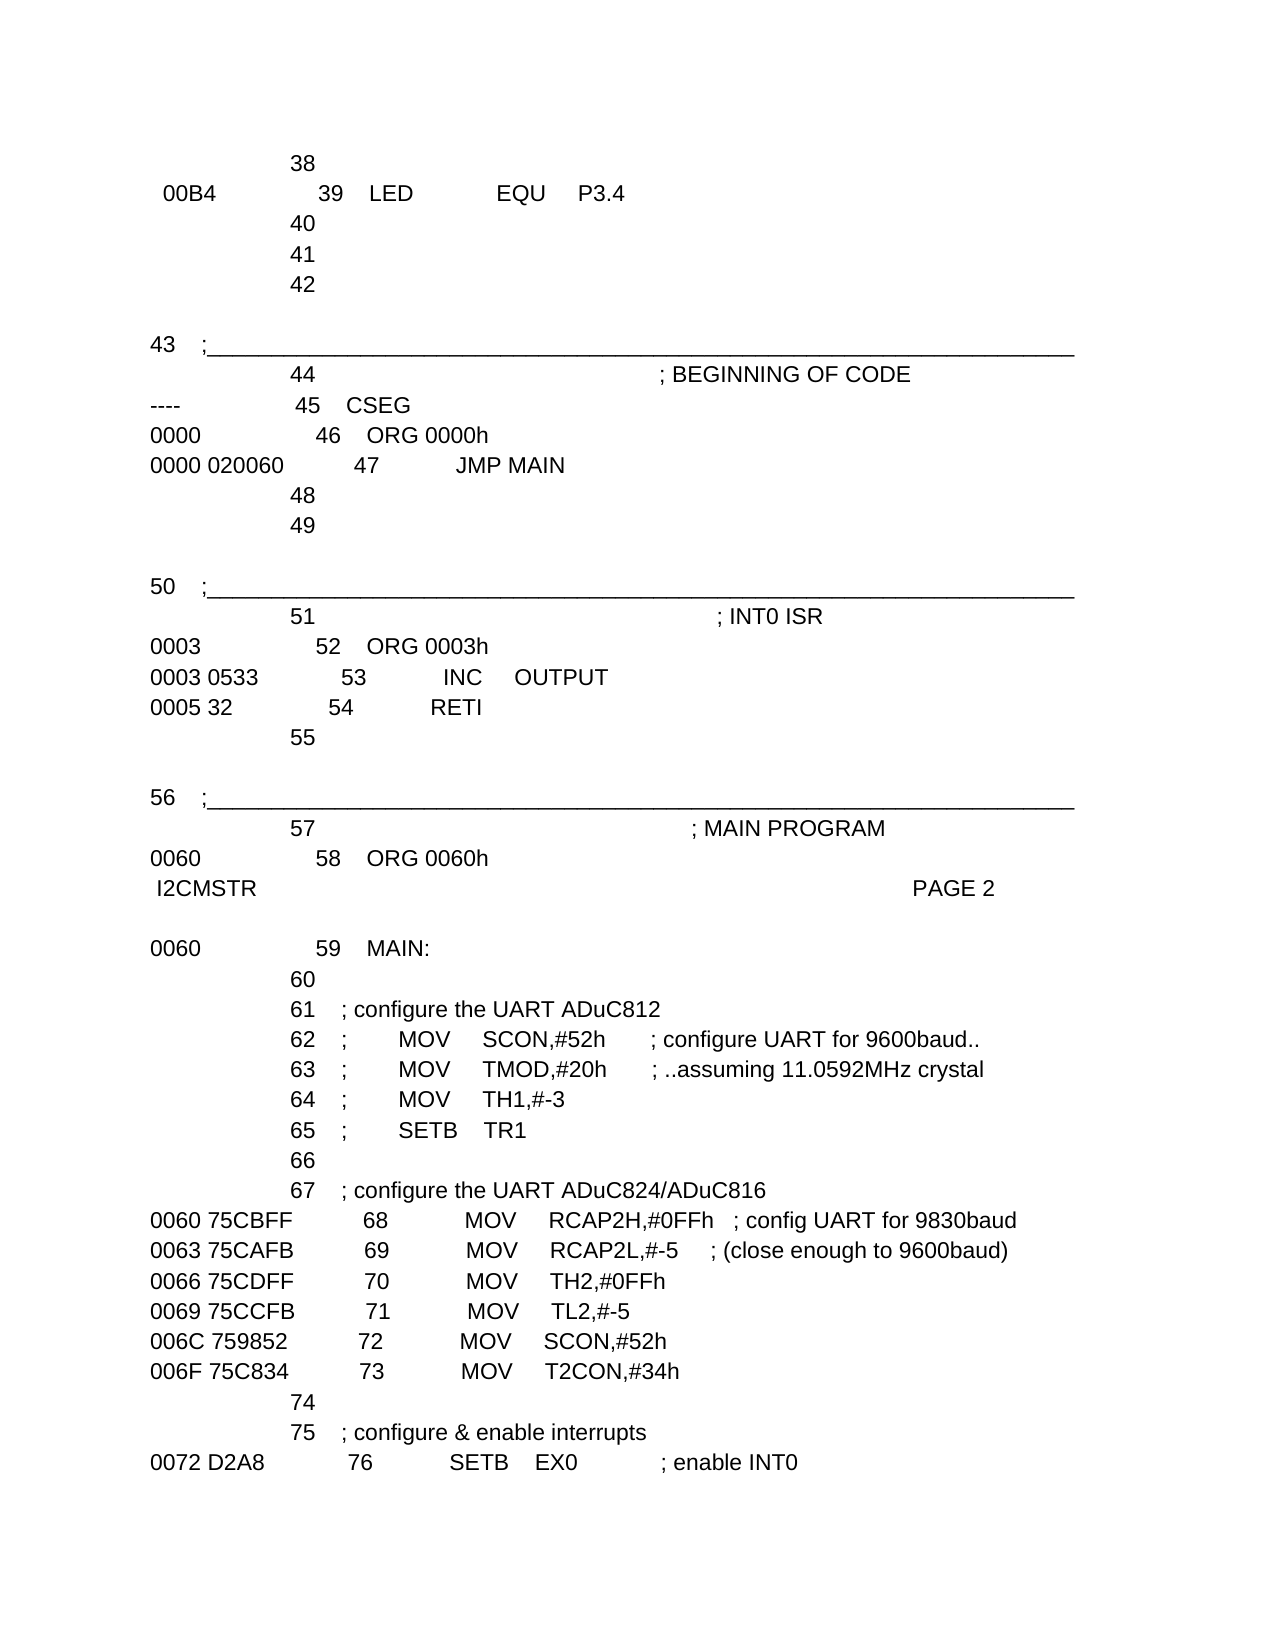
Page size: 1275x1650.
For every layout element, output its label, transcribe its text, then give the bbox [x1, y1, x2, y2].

text I2CMSTR PAGE 2 [150, 875, 1125, 901]
text 006F 75C834 73 MOV T2CON,#34h [150, 1358, 1125, 1385]
text 66 [150, 1147, 1125, 1173]
text 63 ; MOV TMOD,#20h ; ..assuming 11.0592MHz crystal [150, 1056, 1125, 1083]
text 0000 46 ORG 0000h [150, 422, 1125, 448]
text 0060 58 ORG 0060h [150, 845, 1125, 871]
text 43 ;____________________________________________________________________ [150, 301, 1125, 358]
text 41 [150, 241, 1125, 267]
text 62 ; MOV SCON,#52h ; configure UART for 9600baud.. [150, 1026, 1125, 1052]
text 0063 75CAFB 69 MOV RCAP2L,#-5 ; (close enough to 9600baud) [150, 1237, 1125, 1264]
text 40 [150, 210, 1125, 237]
text 42 [150, 271, 1125, 297]
text 0003 0533 53 INC OUTPUT [150, 663, 1125, 690]
text 00B4 39 LED EQU P3.4 [150, 180, 1125, 207]
text 0060 59 MAIN: [150, 935, 1125, 962]
text 61 ; configure the UART ADuC812 [150, 996, 1125, 1022]
text 75 ; configure & enable interrupts [150, 1419, 1125, 1445]
text 0060 75CBFF 68 MOV RCAP2H,#0FFh ; config UART for 9830baud [150, 1207, 1125, 1234]
text 38 [150, 150, 1125, 176]
text 55 [150, 724, 1125, 750]
text 67 ; configure the UART ADuC824/ADuC816 [150, 1177, 1125, 1203]
text 65 ; SETB TR1 [150, 1117, 1125, 1143]
text 006C 759852 72 MOV SCON,#52h [150, 1328, 1125, 1354]
text 49 [150, 512, 1125, 539]
text 0072 D2A8 76 SETB EX0 ; enable INT0 [150, 1449, 1125, 1475]
text 0000 020060 47 JMP MAIN [150, 452, 1125, 478]
text 44 ; BEGINNING OF CODE [150, 361, 1125, 388]
text 0066 75CDFF 70 MOV TH2,#0FFh [150, 1268, 1125, 1294]
text 74 [150, 1388, 1125, 1415]
text 0005 32 54 RETI [150, 694, 1125, 720]
text 56 ;____________________________________________________________________ [150, 754, 1125, 811]
text 60 [150, 966, 1125, 992]
text ---- 45 CSEG [150, 392, 1125, 418]
text 0003 52 ORG 0003h [150, 633, 1125, 660]
text 50 ;____________________________________________________________________ [150, 543, 1125, 599]
text 51 ; INT0 ISR [150, 603, 1125, 629]
text 64 ; MOV TH1,#-3 [150, 1086, 1125, 1113]
text 0069 75CCFB 71 MOV TL2,#-5 [150, 1298, 1125, 1324]
text 57 ; MAIN PROGRAM [150, 814, 1125, 841]
text 48 [150, 482, 1125, 509]
